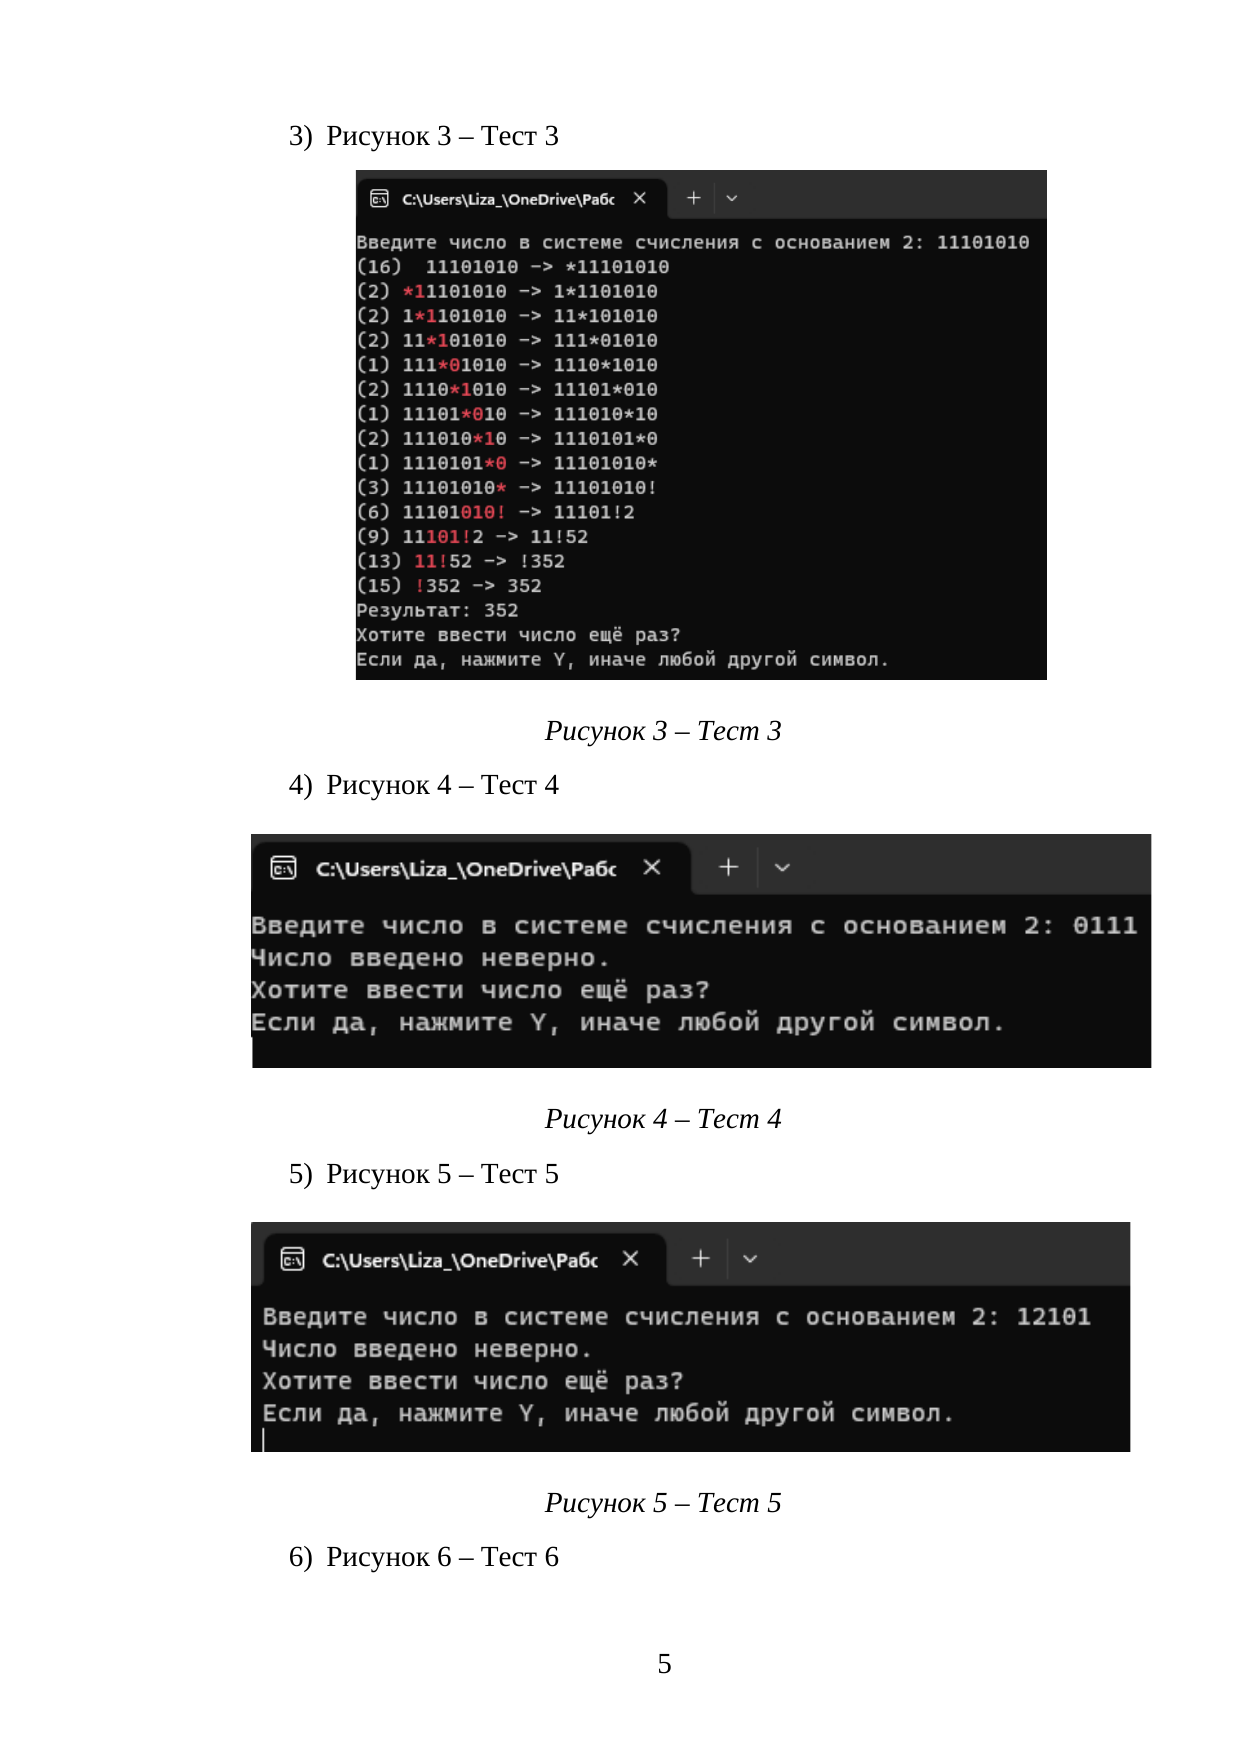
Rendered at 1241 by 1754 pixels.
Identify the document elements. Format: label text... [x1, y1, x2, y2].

text Рисунок 3 – Тест 3 [177, 713, 1152, 747]
picture [355, 170, 1047, 680]
picture [251, 834, 1152, 1068]
picture [251, 1222, 1131, 1452]
text Рисунок 4 – Тест 4 [177, 1101, 1152, 1135]
list Тест 6 [288, 1539, 1152, 1573]
list Тест 5 [288, 1156, 1152, 1189]
list Тест 3 [288, 118, 1152, 152]
text Рисунок 5 – Тест 5 [177, 1485, 1152, 1518]
list Тест 4 [288, 767, 1152, 801]
